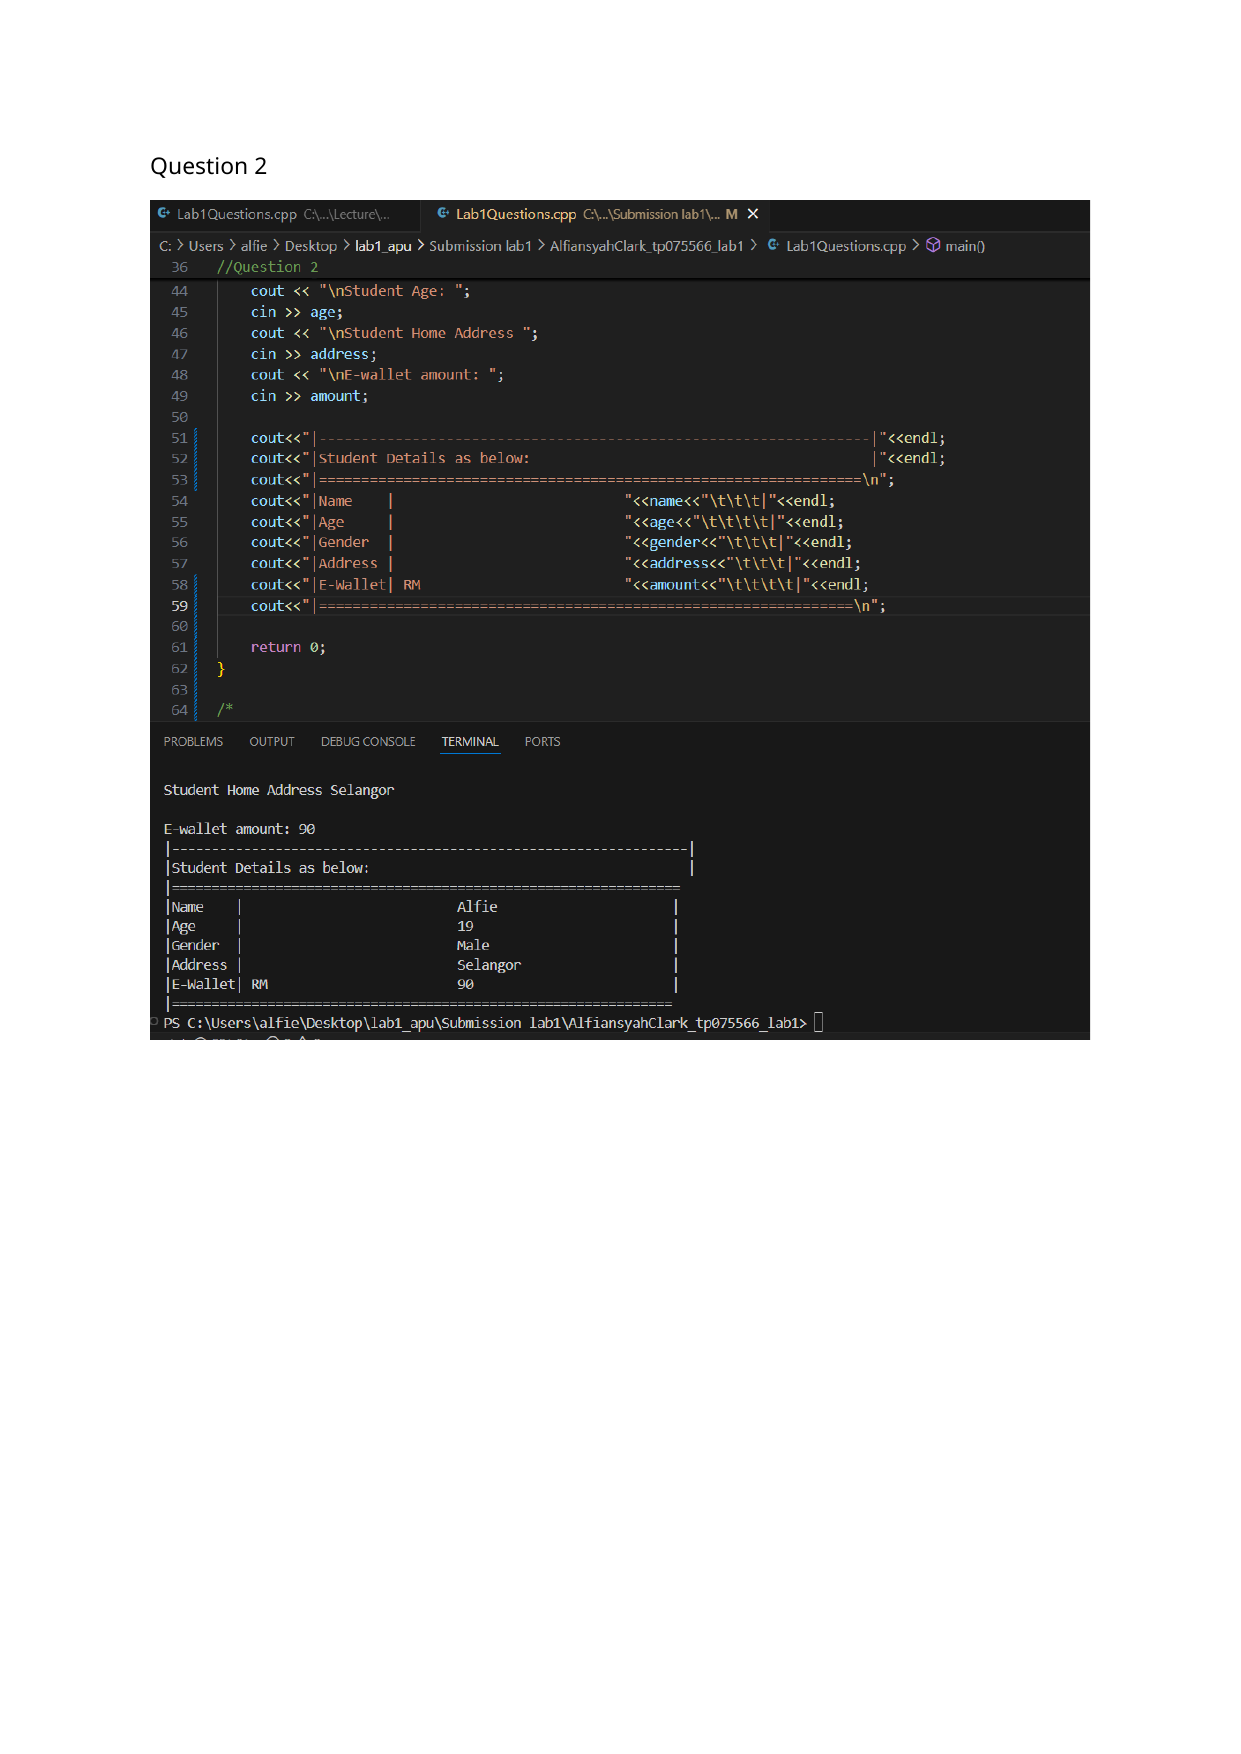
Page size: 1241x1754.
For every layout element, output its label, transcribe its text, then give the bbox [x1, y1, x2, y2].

text Question 2 [150, 150, 1090, 181]
picture [150, 200, 1091, 1040]
